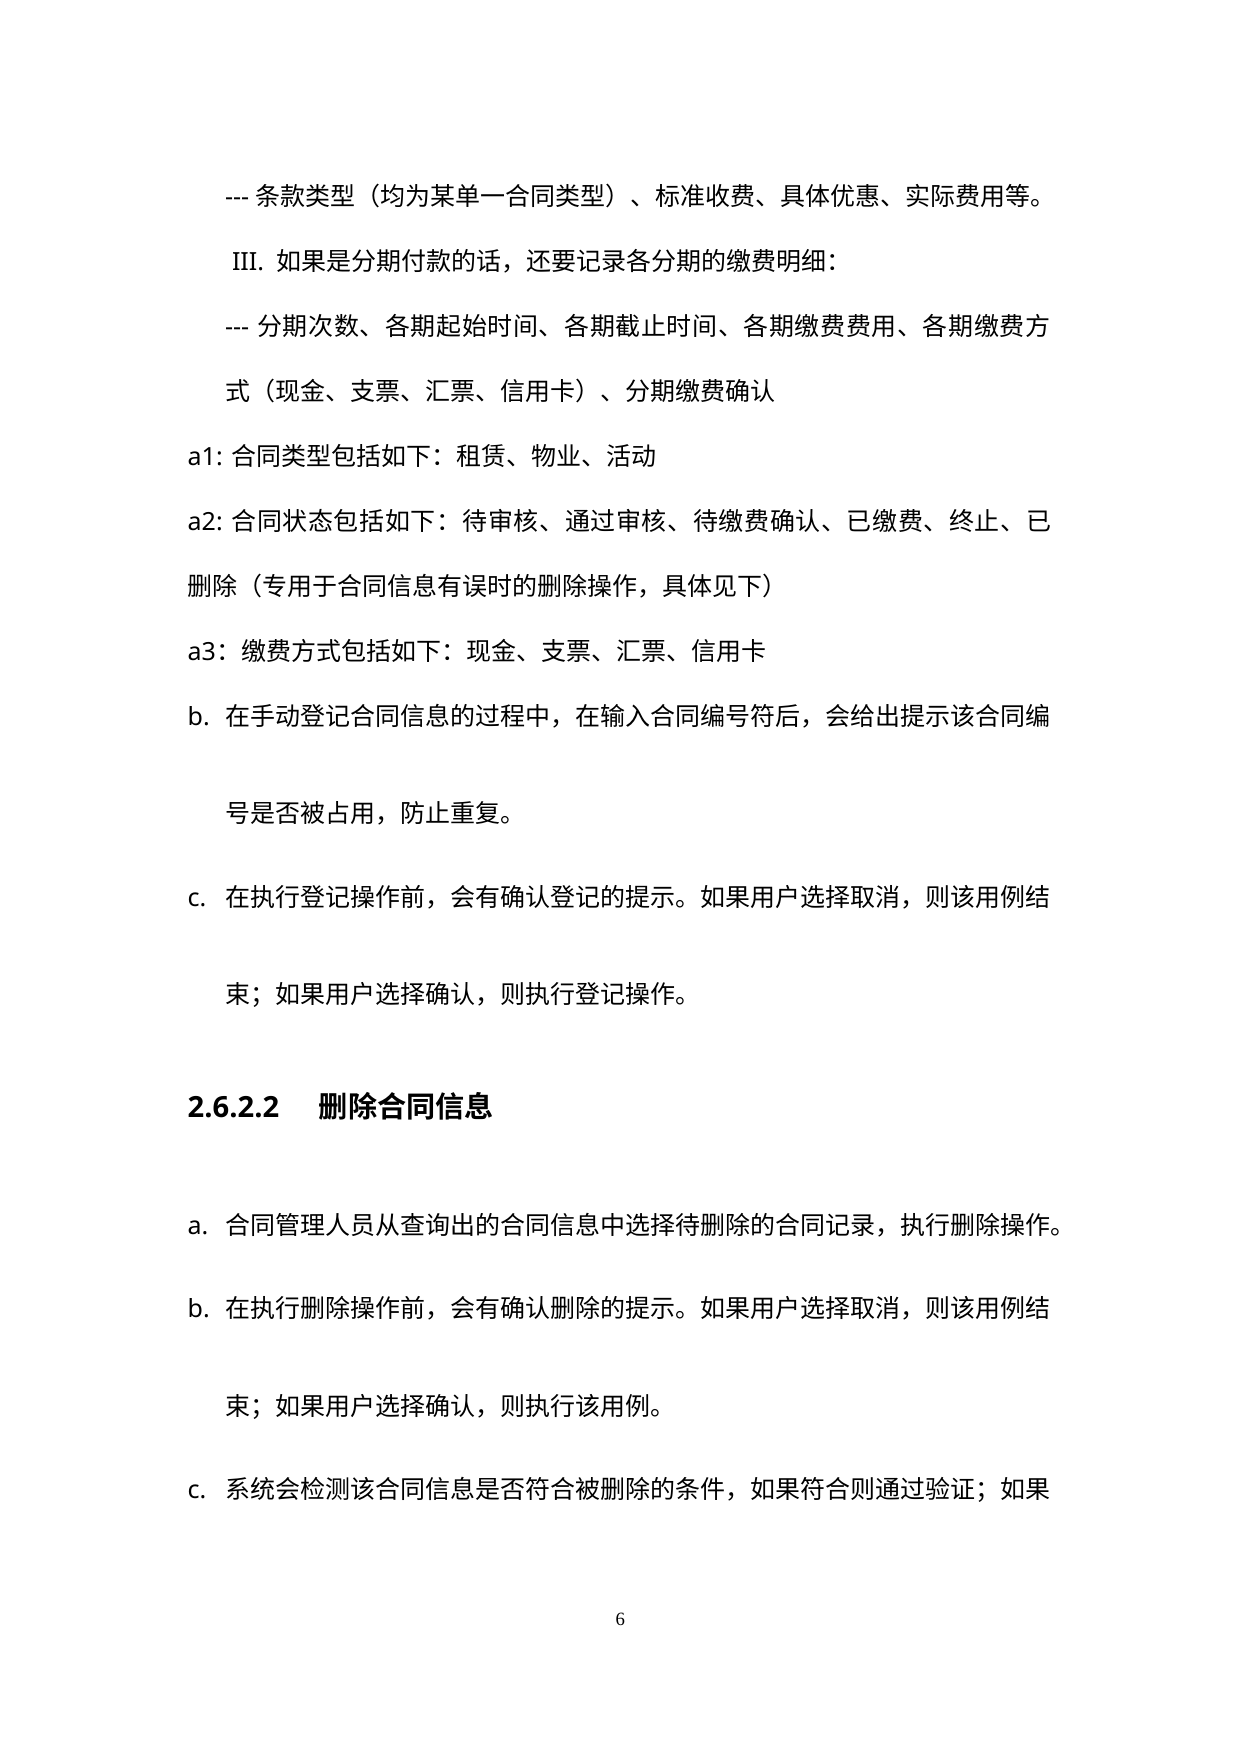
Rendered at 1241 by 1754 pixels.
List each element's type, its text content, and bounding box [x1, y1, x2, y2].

text a3：缴费方式包括如下：现金、支票、汇票、信用卡 [187, 617, 1053, 682]
text --- 分期次数、各期起始时间、各期截止时间、各期缴费费用、各期缴费方式（现金、支票、汇票、信用卡）、分期缴费确认 [225, 292, 1053, 422]
list 在执行删除操作前，会有确认删除的提示。如果用户选择取消，则该用例结束；如果用户选择确认，则执行该用例。 [187, 1274, 1053, 1437]
list 合同管理人员从查询出的合同信息中选择待删除的合同记录，执行删除操作。 [187, 1191, 1053, 1256]
text a1: 合同类型包括如下：租赁、物业、活动 [187, 422, 1053, 487]
list 如果是分期付款的话，还要记录各分期的缴费明细： [232, 227, 1053, 292]
text --- 条款类型（均为某单一合同类型）、标准收费、具体优惠、实际费用等。 [225, 162, 1053, 227]
list 系统会检测该合同信息是否符合被删除的条件，如果符合则通过验证；如果不符合则给出提示，并结束用例。 [187, 1455, 1053, 1520]
list 在执行登记操作前，会有确认登记的提示。如果用户选择取消，则该用例结束；如果用户选择确认，则执行登记操作。 [187, 863, 1053, 1025]
subtitle 删除合同信息 [187, 1072, 1053, 1137]
text a2: 合同状态包括如下：待审核、通过审核、待缴费确认、已缴费、终止、已删除（专用于合同信息有误时的删除操作，具体见下） [187, 487, 1053, 617]
list 在手动登记合同信息的过程中，在输入合同编号符后，会给出提示该合同编号是否被占用，防止重复。 [187, 682, 1053, 844]
